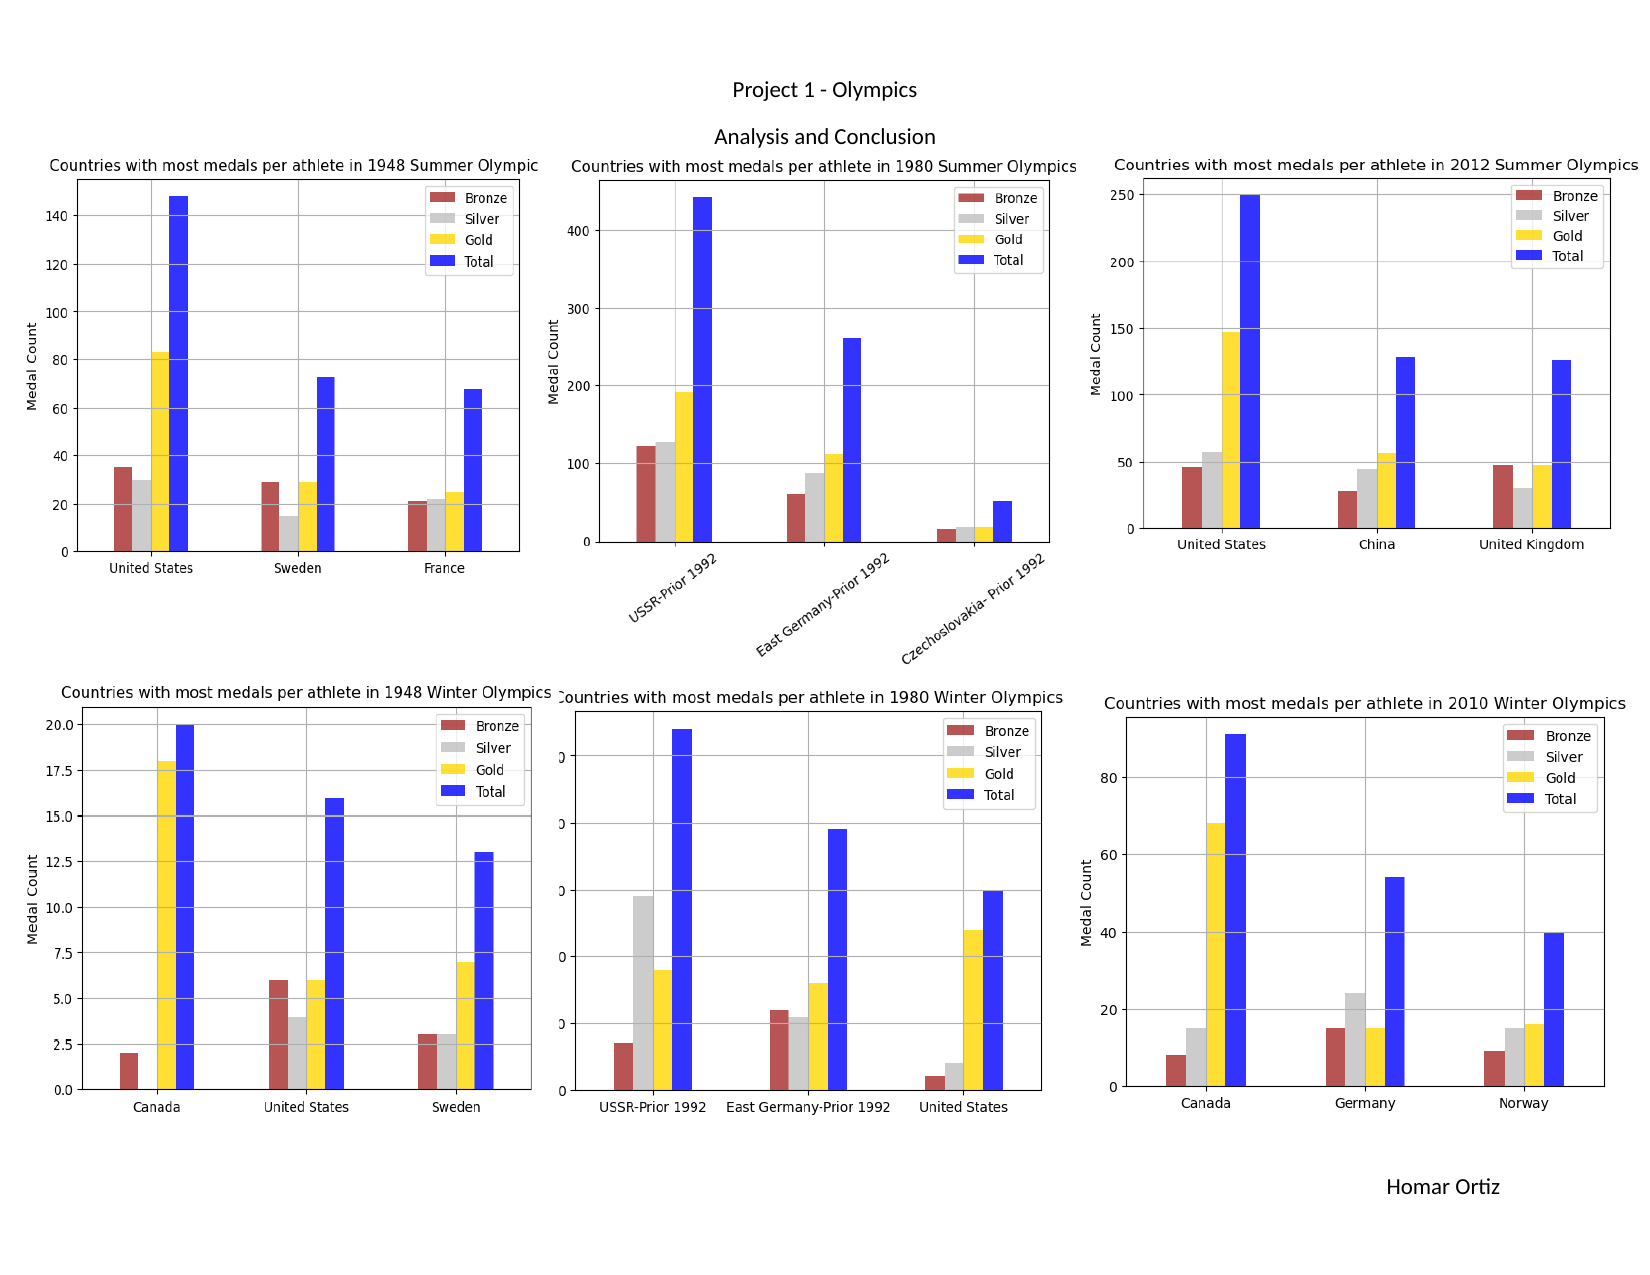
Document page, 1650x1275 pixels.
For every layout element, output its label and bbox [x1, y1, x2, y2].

picture [18, 150, 1647, 1125]
